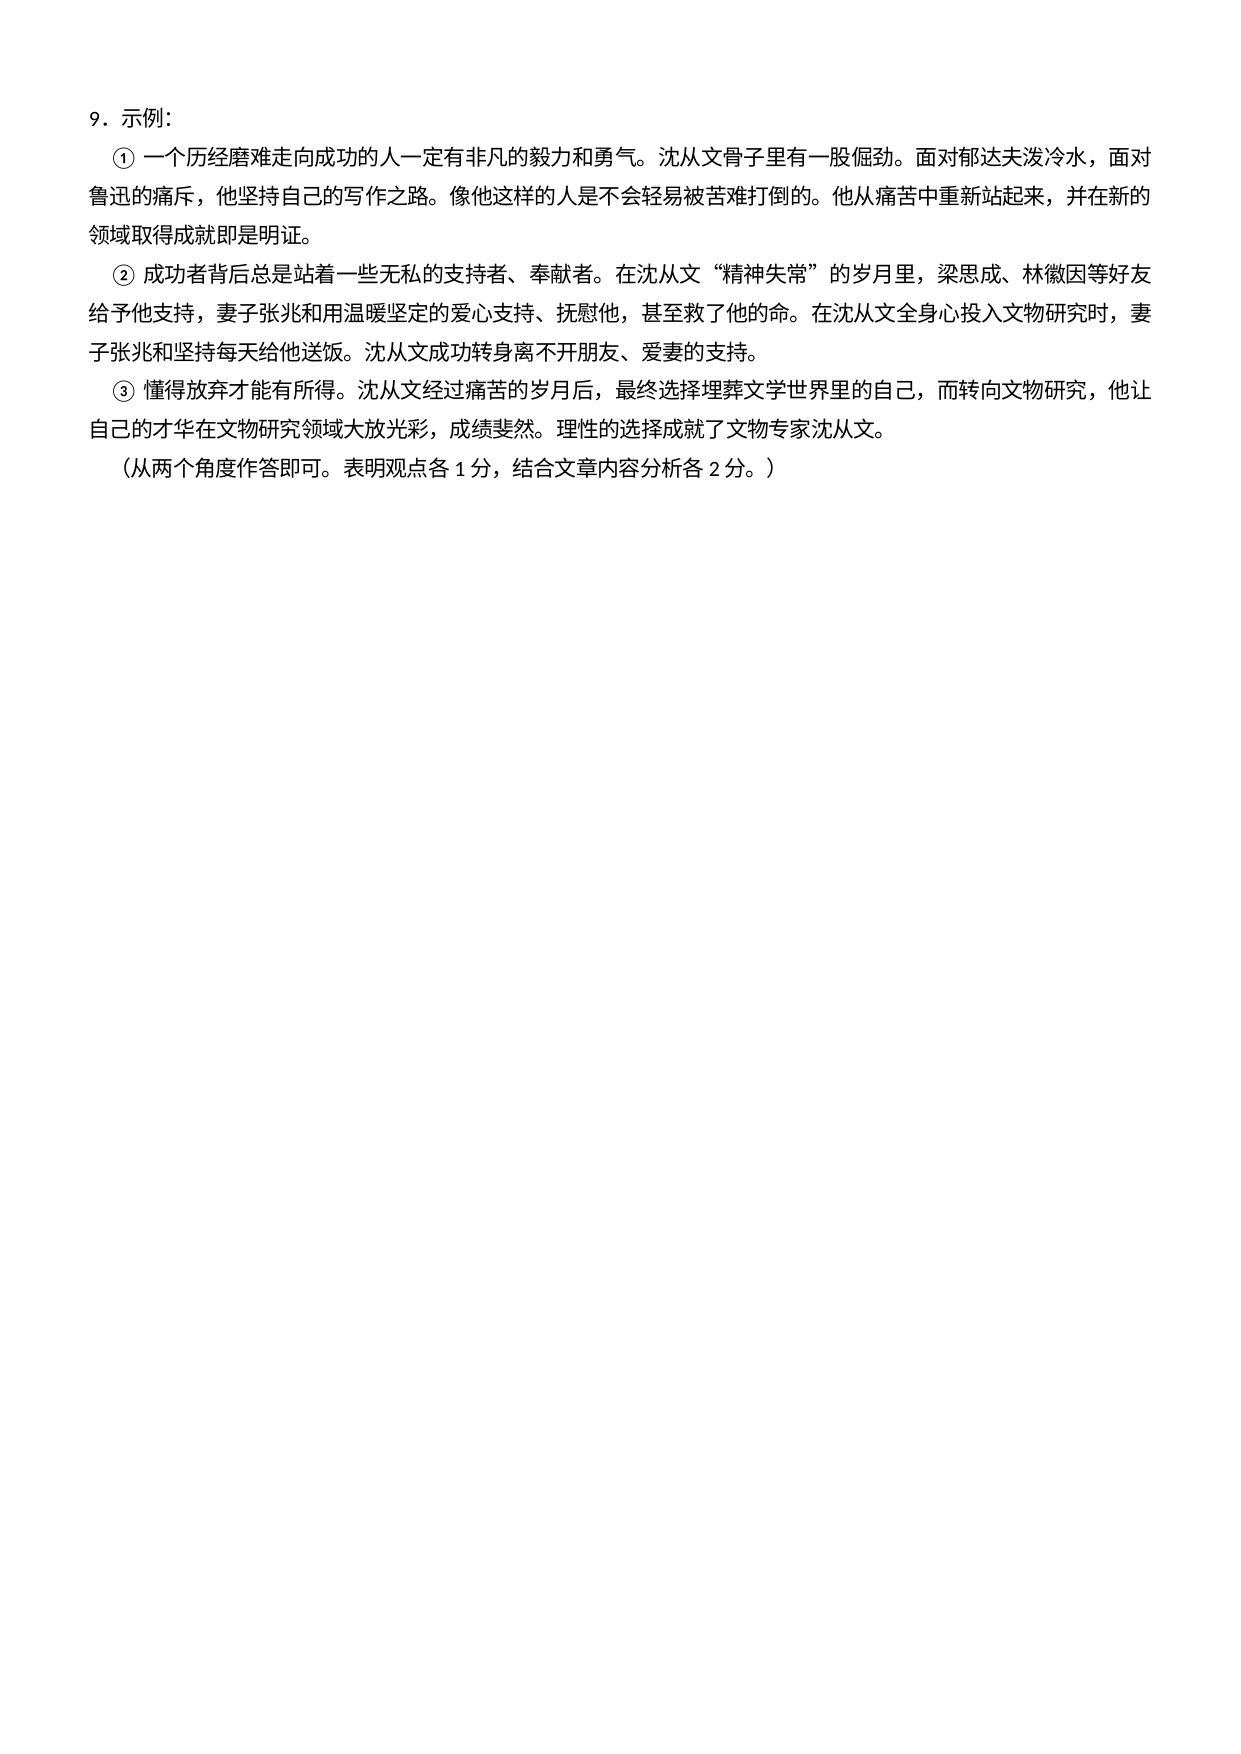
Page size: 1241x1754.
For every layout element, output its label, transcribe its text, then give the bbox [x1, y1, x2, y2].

text ②成功者背后总是站着一些无私的支持者、奉献者。在沈从文“精神失常”的岁月里，梁思成、林徽因等好友给予他支持，妻子张兆和用温暖坚定的爱心支持、抚慰他，甚至救了他的命。在沈从文全身心投入文物研究时，妻子张兆和坚持每天给他送饭。沈从文成功转身离不开朋友、爱妻的支持。 [88, 256, 1152, 367]
text 9．示例： [88, 101, 1152, 133]
text ③懂得放弃才能有所得。沈从文经过痛苦的岁月后，最终选择埋葬文学世界里的自己，而转向文物研究，他让自己的才华在文物研究领域大放光彩，成绩斐然。理性的选择成就了文物专家沈从文。 [88, 373, 1152, 444]
text （从两个角度作答即可。表明观点各1分，结合文章内容分析各2分。） [88, 451, 1152, 483]
text ①一个历经磨难走向成功的人一定有非凡的毅力和勇气。沈从文骨子里有一股倔劲。面对郁达夫泼冷水，面对鲁迅的痛斥，他坚持自己的写作之路。像他这样的人是不会轻易被苦难打倒的。他从痛苦中重新站起来，并在新的领域取得成就即是明证。 [88, 140, 1152, 250]
